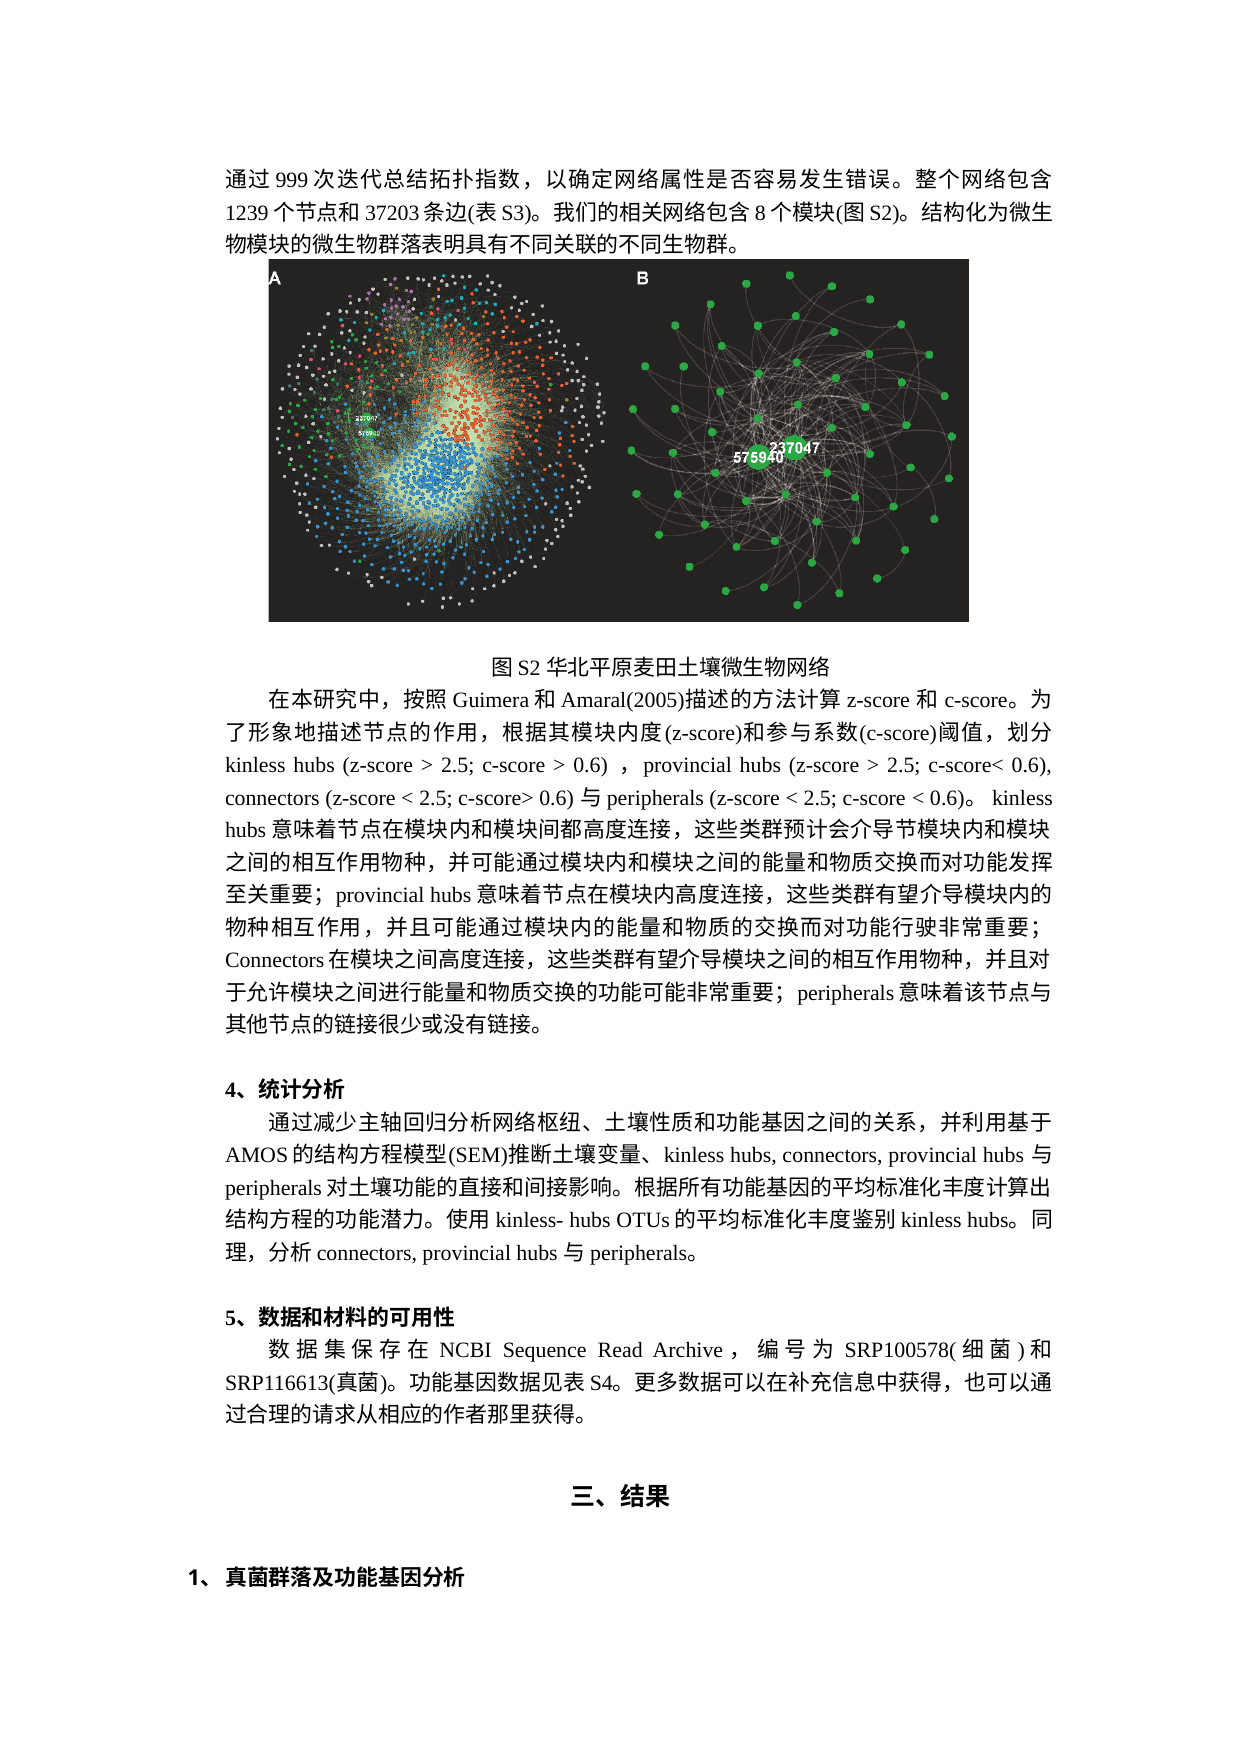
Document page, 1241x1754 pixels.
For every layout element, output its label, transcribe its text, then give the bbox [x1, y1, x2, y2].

list 通过减少主轴回归分析网络枢纽、土壤性质和功能基因之间的关系，并利用基于AMOS的结构方程模型(SEM)推断土壤变量、kinless hubs, connectors, provincial hubs 与 peripherals对土壤功能的直接和间接影响。根据所有功能基因的平均标准化丰度计算出结构方程的功能潜力。使用kinless- hubs OTUs的平均标准化丰度鉴别kinless hubs。同理，分析connectors, provincial hubs 与 peripherals。 [225, 1104, 1053, 1267]
list 在本研究中，按照Guimera和Amaral(2005)描述的方法计算z-score 和 c-score。为了形象地描述节点的作用，根据其模块内度(z-score)和参与系数(c-score)阈值，划分kinless hubs (z-score > 2.5; c-score > 0.6) ，provincial hubs (z-score > 2.5; c-score< 0.6), connectors (z-score < 2.5; c-score> 0.6) 与peripherals (z-score < 2.5; c-score < 0.6)。 kinless hubs意味着节点在模块内和模块间都高度连接，这些类群预计会介导节模块内和模块之间的相互作用物种，并可能通过模块内和模块之间的能量和物质交换而对功能发挥至关重要；provincial hubs意味着节点在模块内高度连接，这些类群有望介导模块内的物种相互作用，并且可能通过模块内的能量和物质的交换而对功能行驶非常重要； Connectors在模块之间高度连接，这些类群有望介导模块之间的相互作用物种，并且对于允许模块之间进行能量和物质交换的功能可能非常重要；peripherals意味着该节点与其他节点的链接很少或没有链接。 [225, 682, 1053, 1039]
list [225, 162, 1053, 259]
picture [268, 259, 969, 622]
list 图S2 华北平原麦田土壤微生物网络 [225, 649, 1053, 682]
list 真菌群落及功能基因分析 [187, 1559, 1053, 1592]
list 5、数据和材料的可用性 [225, 1299, 1053, 1332]
list 4、统计分析 [225, 1072, 1053, 1104]
text 三、结果 [187, 1462, 1053, 1527]
list 数据集保存在NCBI Sequence Read Archive，编号为SRP100578(细菌)和SRP116613(真菌)。功能基因数据见表S4。更多数据可以在补充信息中获得，也可以通过合理的请求从相应的作者那里获得。 [225, 1332, 1053, 1429]
